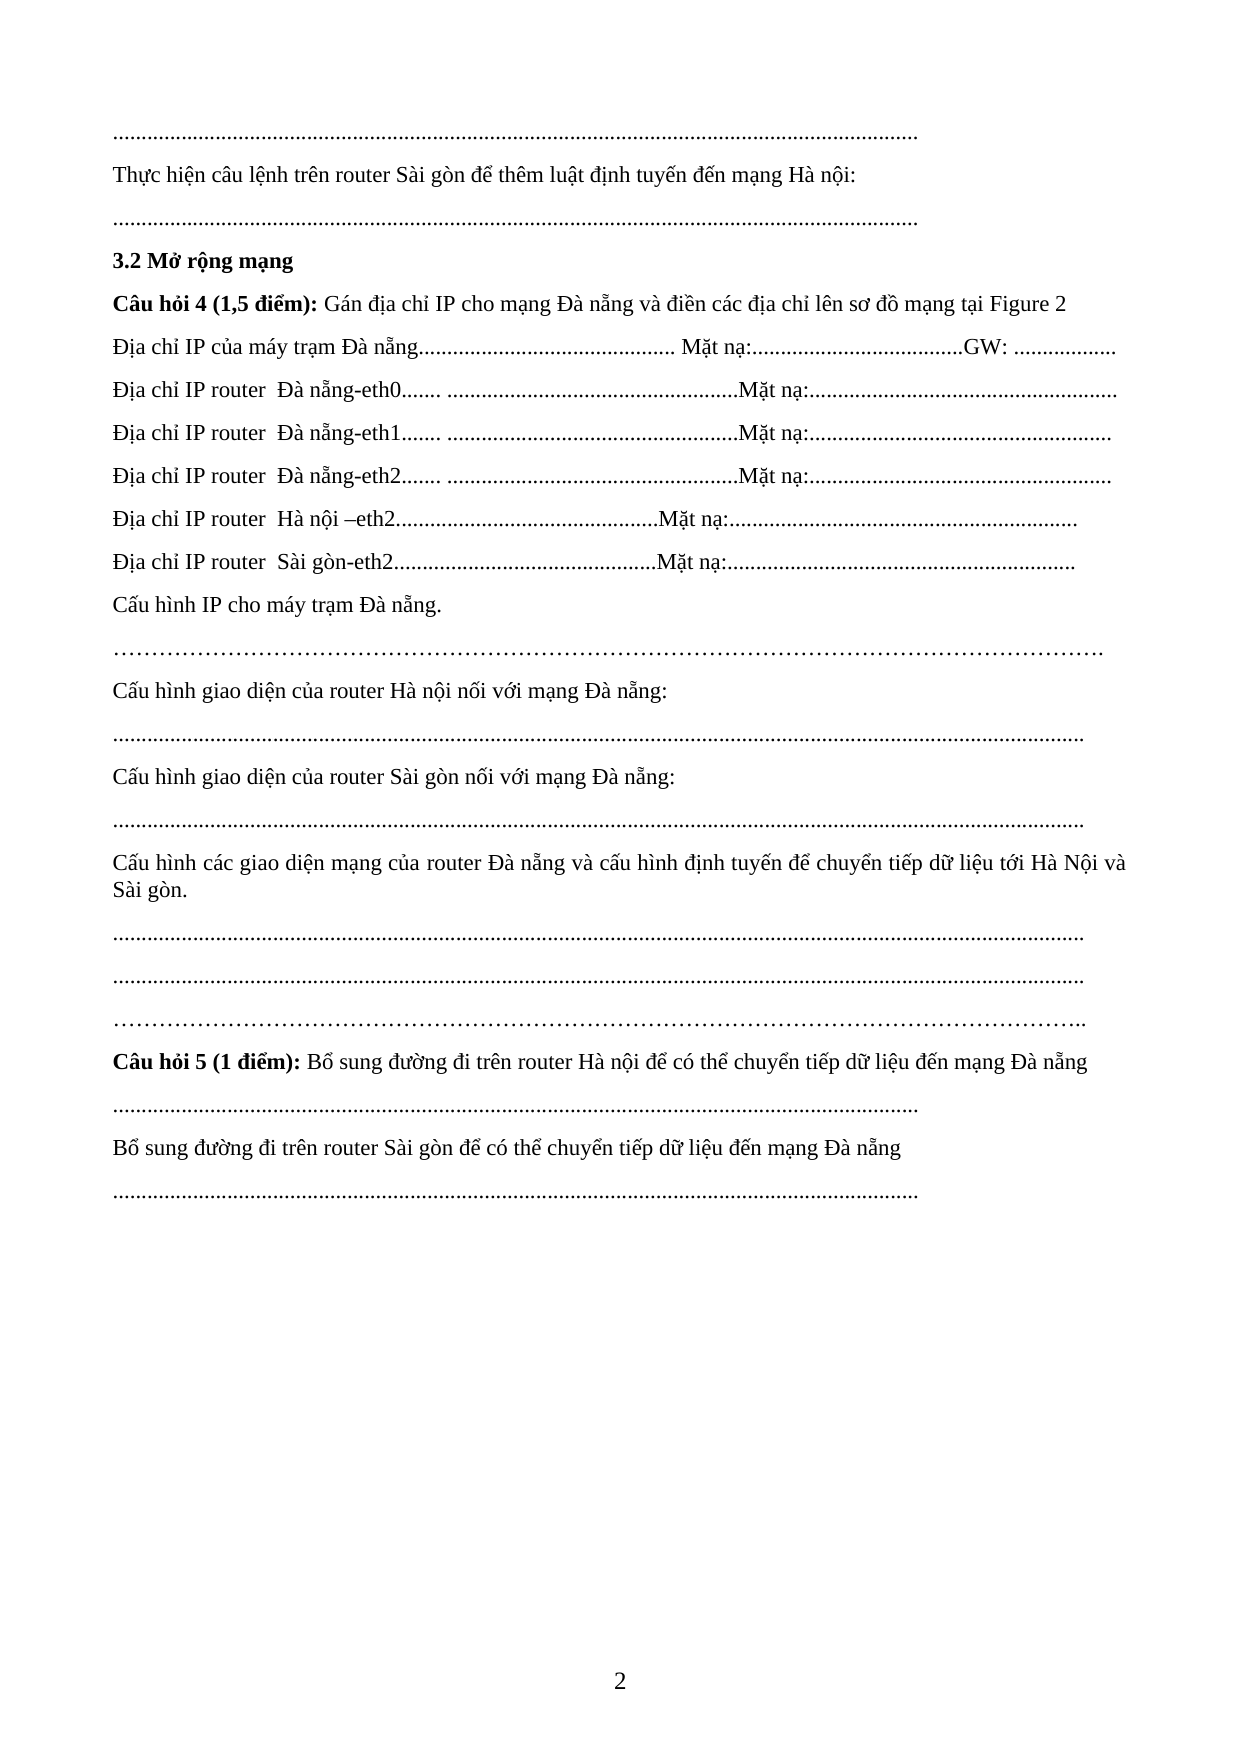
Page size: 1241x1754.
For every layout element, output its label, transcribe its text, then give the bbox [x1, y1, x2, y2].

text Thực hiện câu lệnh trên router Sài gòn để thêm luật định tuyến đến mạng Hà nội: [112, 161, 1128, 187]
text Địa chỉ IP router Hà nội –eth2..............................................Mặt nạ:............................................................. [112, 505, 1128, 532]
text Địa chỉ IP router Đà nẵng-eth2....... ...................................................Mặt nạ:..................................................... [112, 462, 1128, 489]
text .......................................................................................................................................................................... [112, 720, 1128, 747]
text …………………………………………………………………………………………………………………. [112, 634, 1128, 661]
text ……………………………………………………………………………………………………………….. [112, 1005, 1128, 1031]
text Địa chỉ IP router Đà nẵng-eth1....... ...................................................Mặt nạ:..................................................... [112, 419, 1128, 446]
text Bổ sung đường đi trên router Sài gòn để có thể chuyển tiếp dữ liệu đến mạng Đà nẵng [112, 1134, 1128, 1160]
text Địa chỉ IP của máy trạm Đà nẵng............................................. Mặt nạ:.....................................GW: .................. [112, 333, 1128, 359]
text .......................................................................................................................................................................... [112, 962, 1128, 988]
text Địa chỉ IP router Sài gòn-eth2..............................................Mặt nạ:............................................................. [112, 548, 1128, 575]
text Cấu hình các giao diện mạng của router Đà nẵng và cấu hình định tuyến để chuyển tiếp dữ liệu tới Hà Nội và Sài gòn. [112, 849, 1128, 902]
text ............................................................................................................................................. [112, 1177, 1128, 1203]
text ............................................................................................................................................. [112, 1091, 1128, 1117]
text Câu hỏi 4 (1,5 điểm): Gán địa chỉ IP cho mạng Đà nẵng và điền các địa chỉ lên sơ đồ mạng tại Figure 2 [112, 290, 1128, 317]
text Cấu hình giao diện của router Sài gòn nối với mạng Đà nẵng: [112, 763, 1128, 790]
text .......................................................................................................................................................................... [112, 919, 1128, 945]
text .......................................................................................................................................................................... [112, 806, 1128, 833]
text Cấu hình giao diện của router Hà nội nối với mạng Đà nẵng: [112, 677, 1128, 704]
text ............................................................................................................................................. [112, 204, 1128, 231]
text 3.2 Mở rộng mạng [112, 247, 1128, 273]
text Địa chỉ IP router Đà nẵng-eth0....... ...................................................Mặt nạ:...................................................... [112, 376, 1128, 403]
text Câu hỏi 5 (1 điểm): Bổ sung đường đi trên router Hà nội để có thể chuyển tiếp dữ liệu đến mạng Đà nẵng [112, 1048, 1128, 1074]
text Cấu hình IP cho máy trạm Đà nẵng. [112, 591, 1128, 618]
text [112, 118, 1128, 144]
